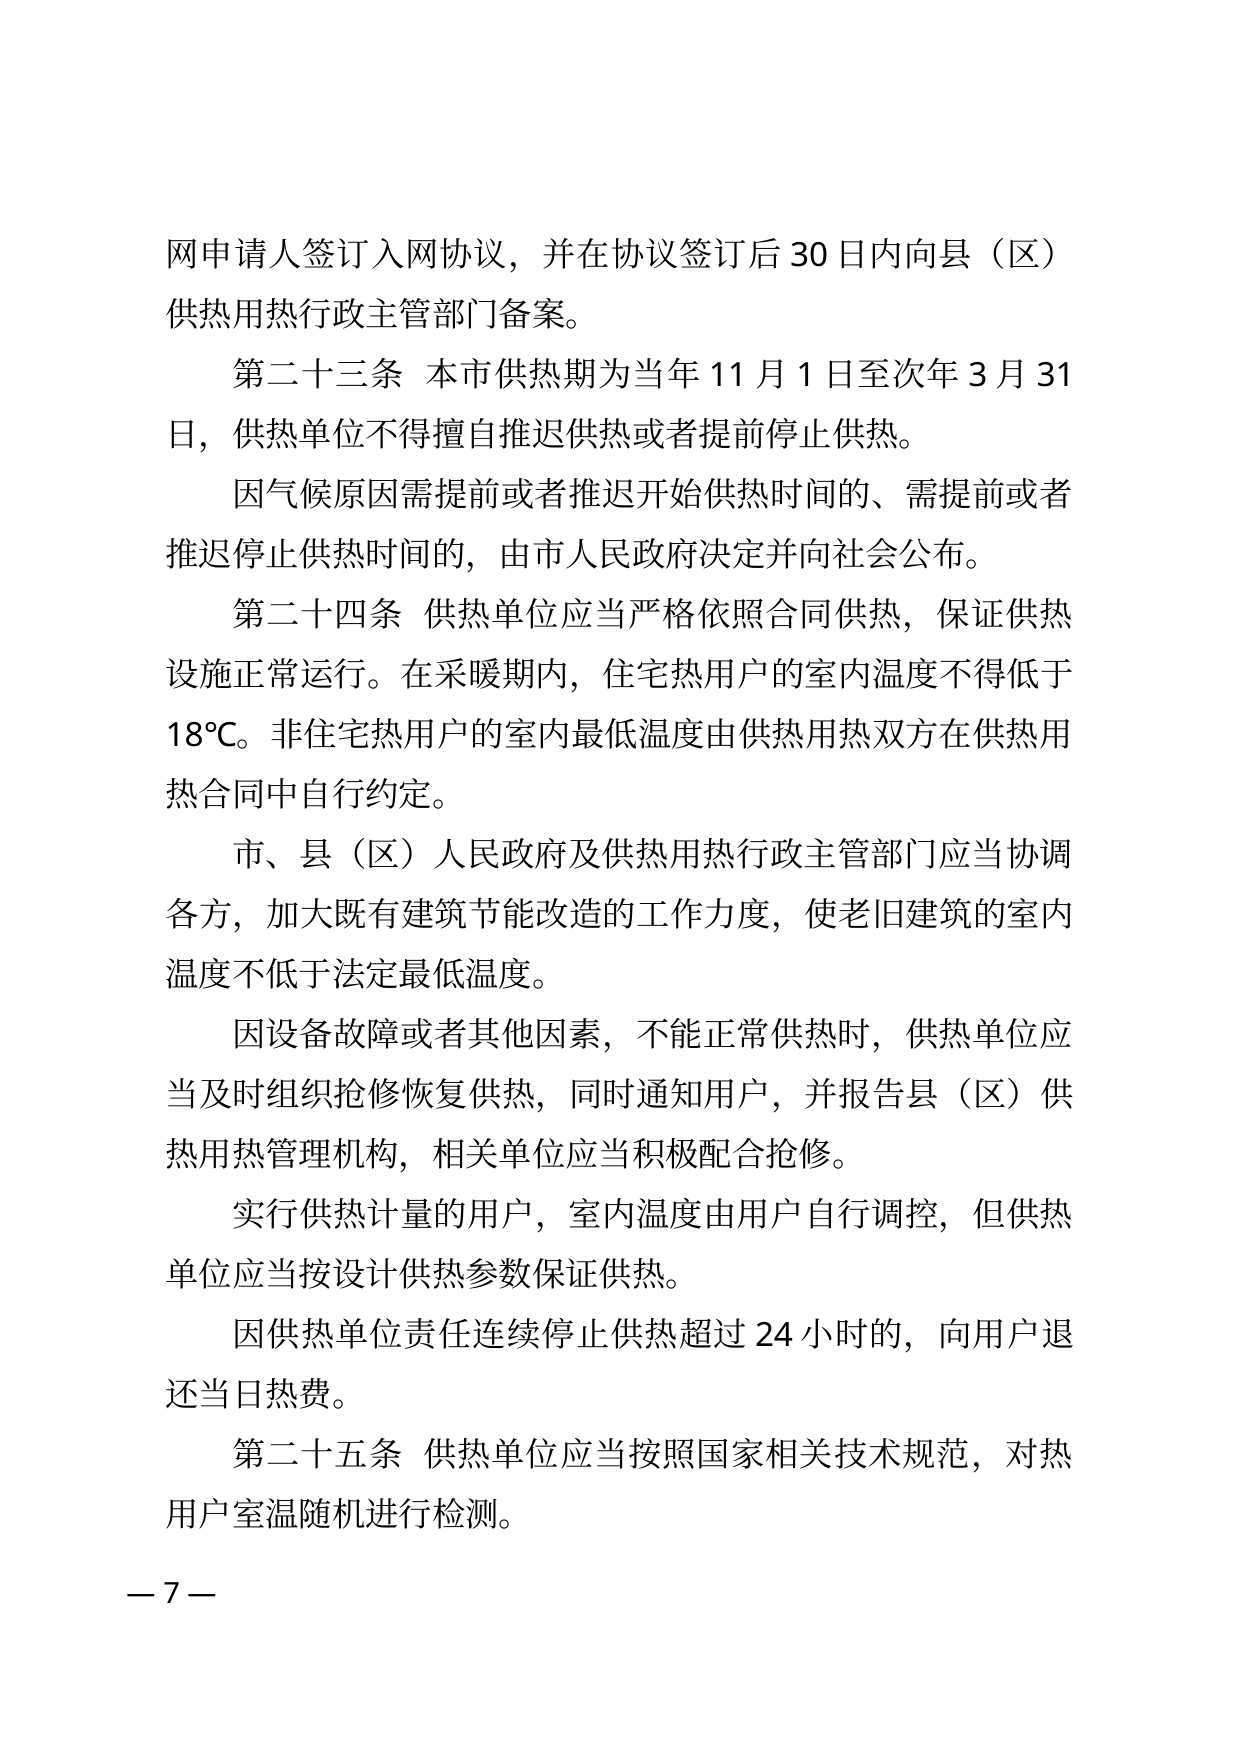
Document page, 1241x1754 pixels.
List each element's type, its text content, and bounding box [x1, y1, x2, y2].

text 第二十四条 供热单位应当严格依照合同供热，保证供热设施正常运行。在采暖期内，住宅热用户的室内温度不得低于18℃。非住宅热用户的室内最低温度由供热用热双方在供热用热合同中自行约定。 [165, 578, 1075, 818]
text 实行供热计量的用户，室内温度由用户自行调控，但供热单位应当按设计供热参数保证供热。 [165, 1178, 1075, 1298]
text 第二十三条 本市供热期为当年11月1日至次年3月31日，供热单位不得擅自推迟供热或者提前停止供热。 [165, 338, 1075, 458]
text 第二十五条 供热单位应当按照国家相关技术规范，对热用户室温随机进行检测。 [165, 1418, 1075, 1538]
text 因供热单位责任连续停止供热超过24小时的，向用户退还当日热费。 [165, 1298, 1075, 1418]
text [165, 218, 1075, 338]
text 市、县（区）人民政府及供热用热行政主管部门应当协调各方，加大既有建筑节能改造的工作力度，使老旧建筑的室内温度不低于法定最低温度。 [165, 818, 1075, 998]
text 因设备故障或者其他因素，不能正常供热时，供热单位应当及时组织抢修恢复供热，同时通知用户，并报告县（区）供热用热管理机构，相关单位应当积极配合抢修。 [165, 998, 1075, 1178]
text 因气候原因需提前或者推迟开始供热时间的、需提前或者推迟停止供热时间的，由市人民政府决定并向社会公布。 [165, 458, 1075, 578]
